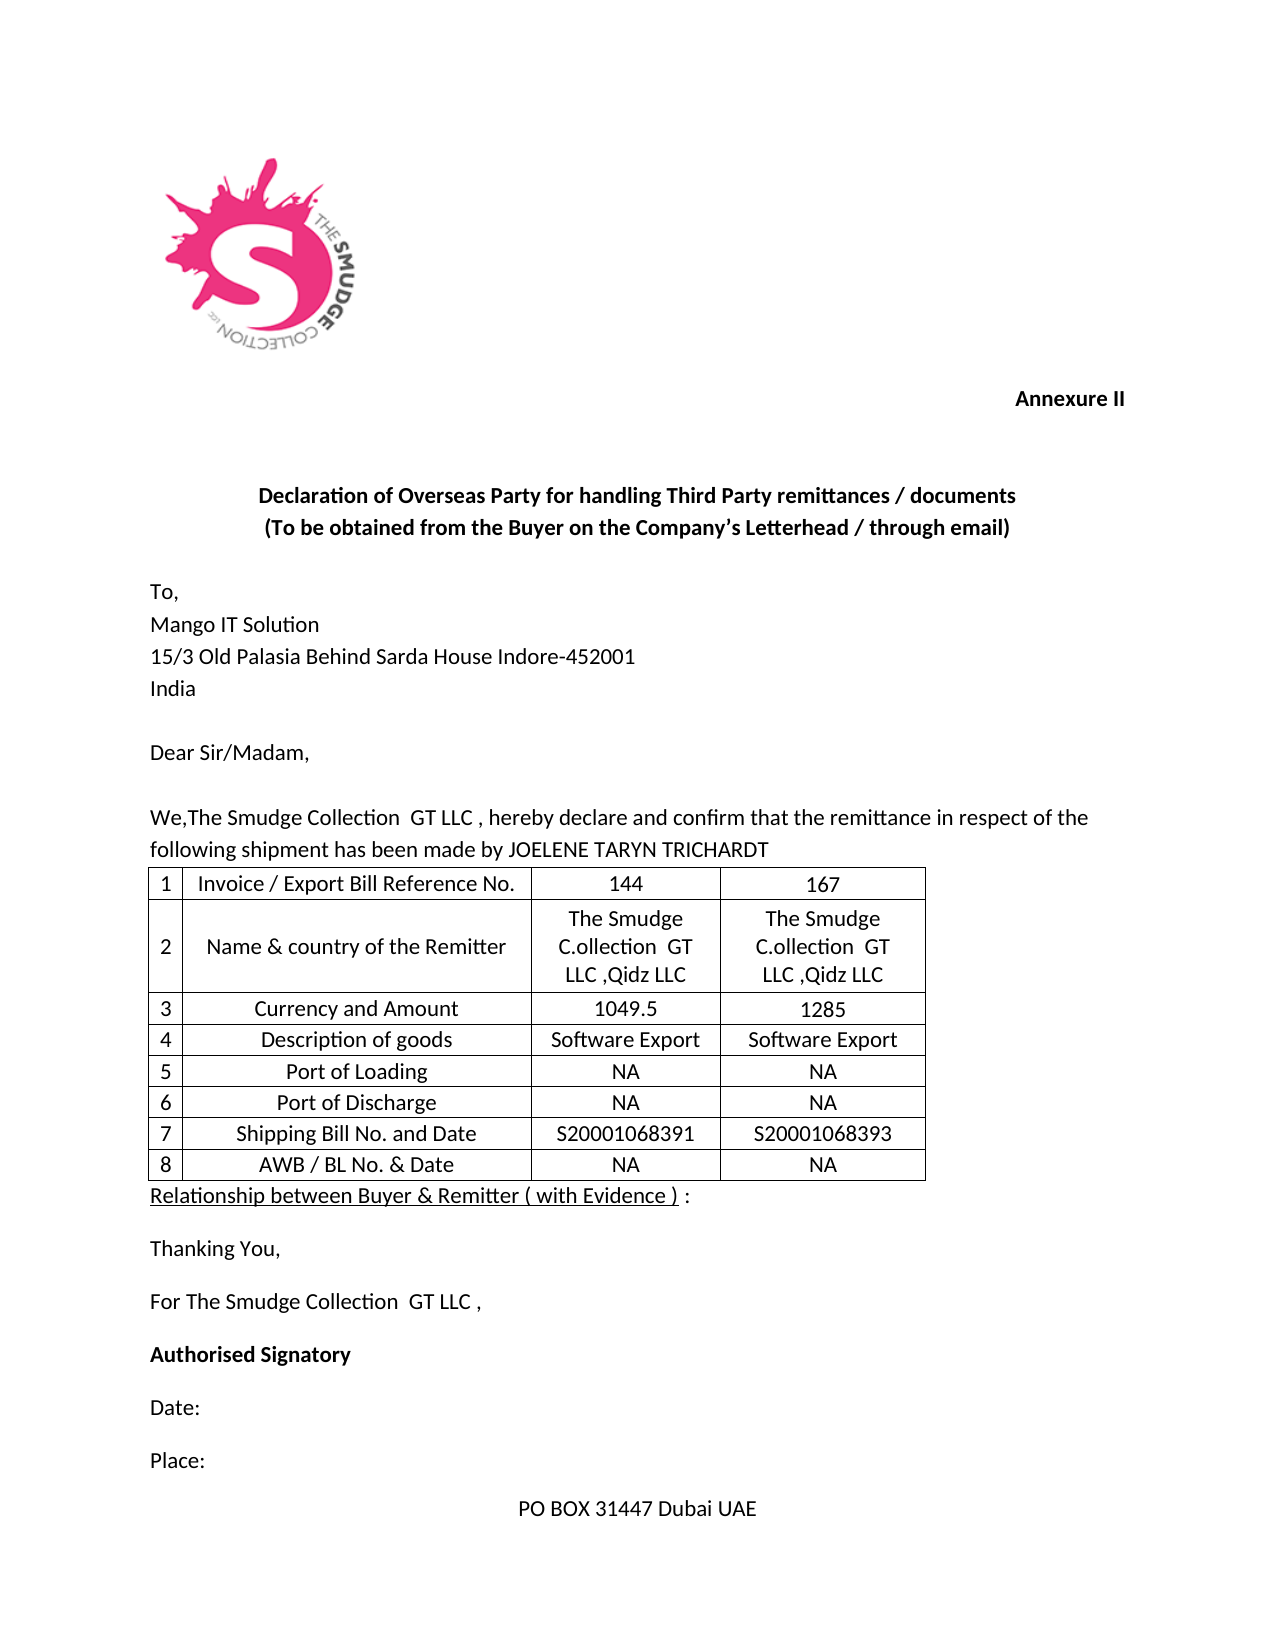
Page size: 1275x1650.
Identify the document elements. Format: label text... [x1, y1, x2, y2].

table_header 167 [721, 868, 925, 898]
table_cell 7 [149, 1118, 182, 1148]
text Date: [150, 1393, 1125, 1421]
table_cell 1049.5 [532, 993, 720, 1023]
table_cell 8 [149, 1150, 182, 1180]
text Mango IT Solution [150, 610, 1125, 638]
table_header Invoice / Export Bill Reference No. [183, 868, 531, 898]
table_cell The Smudge C.ollection GT LLC ,Qidz LLC [721, 900, 925, 992]
table_cell NA [532, 1150, 720, 1180]
text Annexure II [150, 384, 1125, 412]
table_cell NA [532, 1056, 720, 1086]
table_cell NA [721, 1150, 925, 1180]
table_cell 2 [149, 900, 182, 992]
table_cell 5 [149, 1056, 182, 1086]
table_cell 1285 [721, 993, 925, 1023]
text Thanking You, [150, 1234, 1125, 1262]
table_cell 4 [149, 1025, 182, 1055]
table_cell S20001068393 [721, 1118, 925, 1148]
text Place: [150, 1446, 1125, 1474]
table_cell Software Export [532, 1025, 720, 1055]
text Declaration of Overseas Party for handling Third Party remittances / documents [150, 481, 1125, 509]
table_cell NA [721, 1087, 925, 1117]
text Authorised Signatory [150, 1340, 1125, 1368]
text To, [150, 577, 1125, 606]
text We,The Smudge Collection GT LLC , hereby declare and confirm that the remittance in respect of the following shipment has been made by JOELENE TARYN TRICHARDT [150, 803, 1125, 863]
text Dear Sir/Madam, [150, 738, 1125, 766]
table_cell 3 [149, 993, 182, 1023]
table_cell The Smudge C.ollection GT LLC ,Qidz LLC [532, 900, 720, 992]
table_cell S20001068391 [532, 1118, 720, 1148]
table_cell Port of Loading [183, 1056, 531, 1086]
table_cell NA [532, 1087, 720, 1117]
table_header 144 [532, 868, 720, 898]
table_cell Shipping Bill No. and Date [183, 1118, 531, 1148]
table_cell Port of Discharge [183, 1087, 531, 1117]
table_cell AWB / BL No. & Date [183, 1150, 531, 1180]
text For The Smudge Collection GT LLC , [150, 1287, 1125, 1315]
text Relationship between Buyer & Remitter ( with Evidence ) : [150, 1181, 1125, 1209]
text 15/3 Old Palasia Behind Sarda House Indore-452001 [150, 642, 1125, 670]
table_header 1 [149, 868, 182, 898]
table_cell Software Export [721, 1025, 925, 1055]
table_cell Description of goods [183, 1025, 531, 1055]
text (To be obtained from the Buyer on the Company’s Letterhead / through email) [150, 513, 1125, 541]
picture [150, 150, 379, 360]
table_cell Name & country of the Remitter [183, 900, 531, 992]
table_cell NA [721, 1056, 925, 1086]
table_cell 6 [149, 1087, 182, 1117]
text India [150, 674, 1125, 702]
table_cell Currency and Amount [183, 993, 531, 1023]
